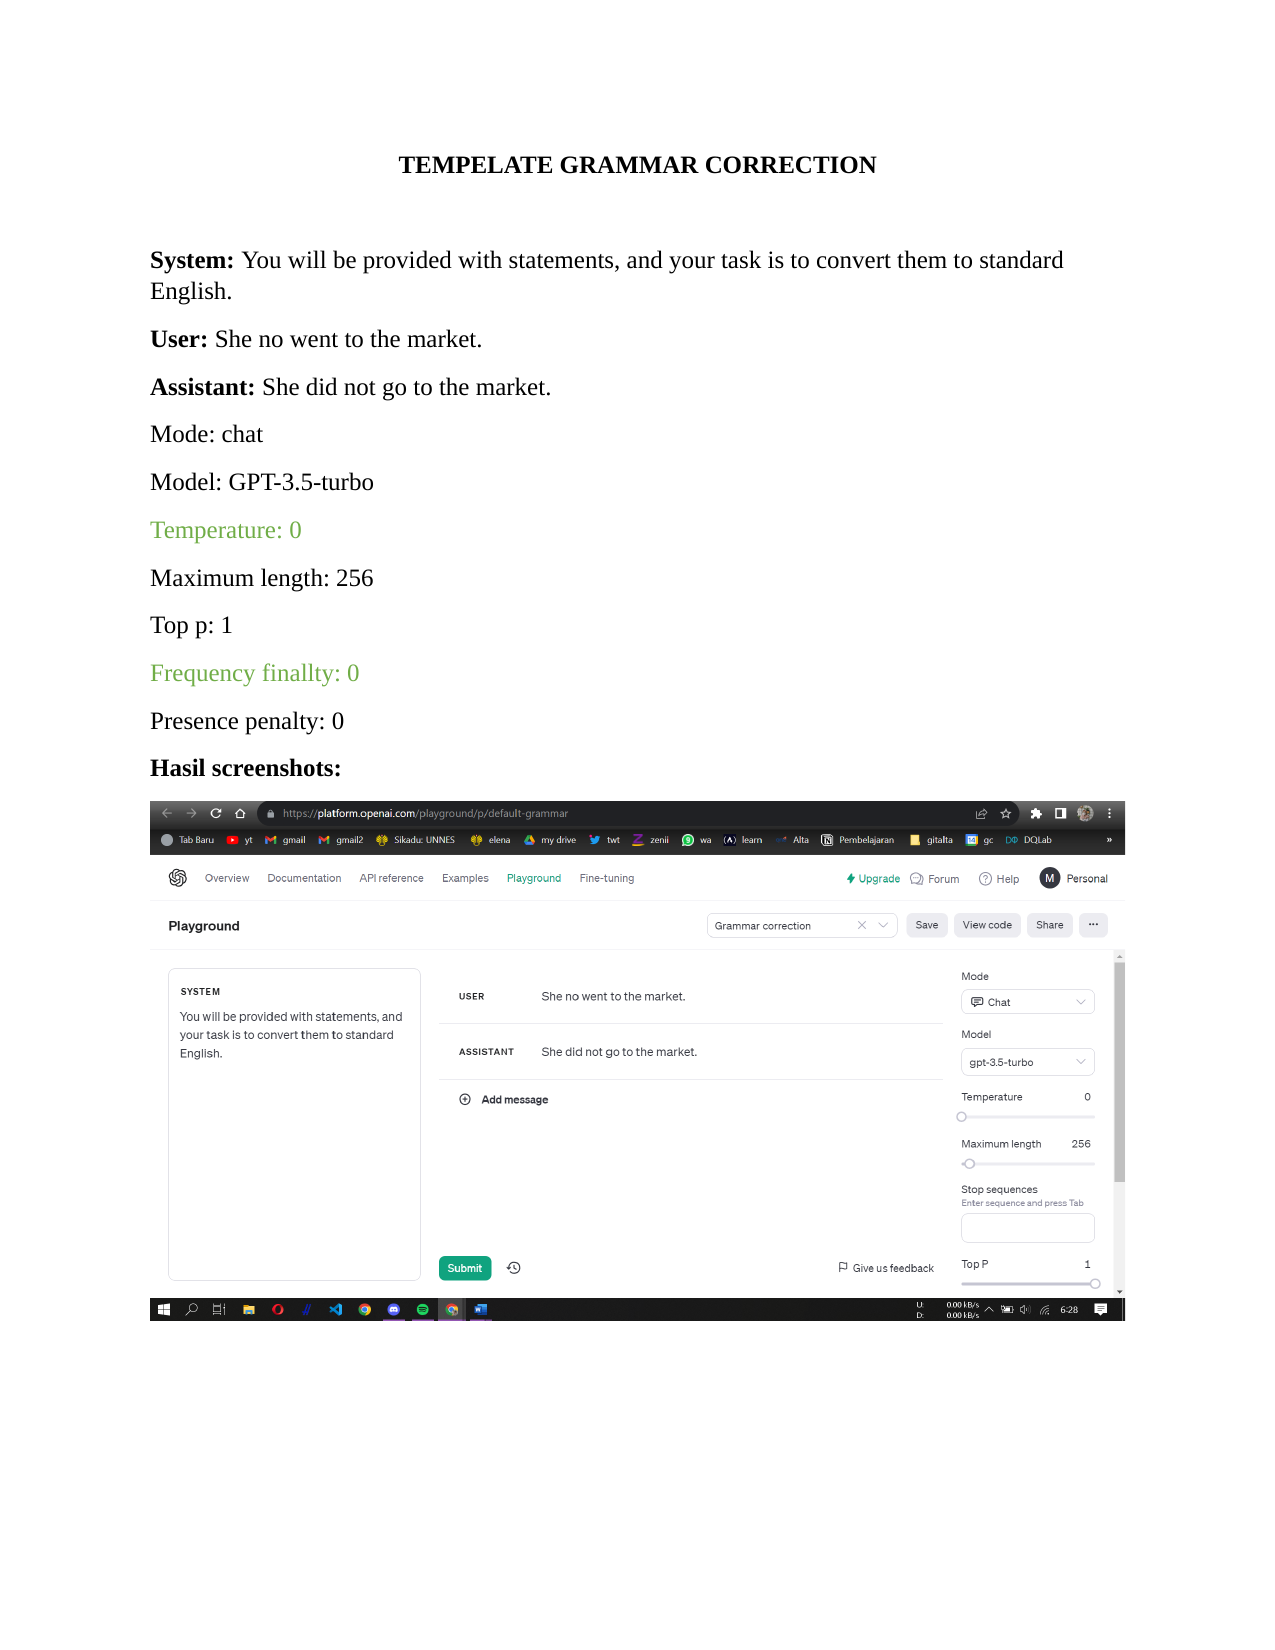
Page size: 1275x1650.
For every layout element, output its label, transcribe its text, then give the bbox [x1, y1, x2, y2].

text Maximum length: 256 [150, 563, 1125, 591]
text Temperature: 0 [150, 515, 1125, 544]
text Top p: 1 [150, 610, 1125, 639]
text User: She no went to the market. [150, 324, 1125, 353]
text Frequency finallty: 0 [150, 658, 1125, 687]
picture [150, 801, 1125, 1321]
text Hasil screenshots: [150, 753, 1125, 782]
text Model: GPT-3.5-turbo [150, 467, 1125, 496]
text Mode: chat [150, 419, 1125, 448]
text Presence penalty: 0 [150, 706, 1125, 734]
text TEMPELATE GRAMMAR CORRECTION [150, 150, 1125, 179]
text Assistant: She did not go to the market. [150, 372, 1125, 401]
text System: You will be provided with statements, and your task is to convert them to standard English. [150, 245, 1125, 305]
